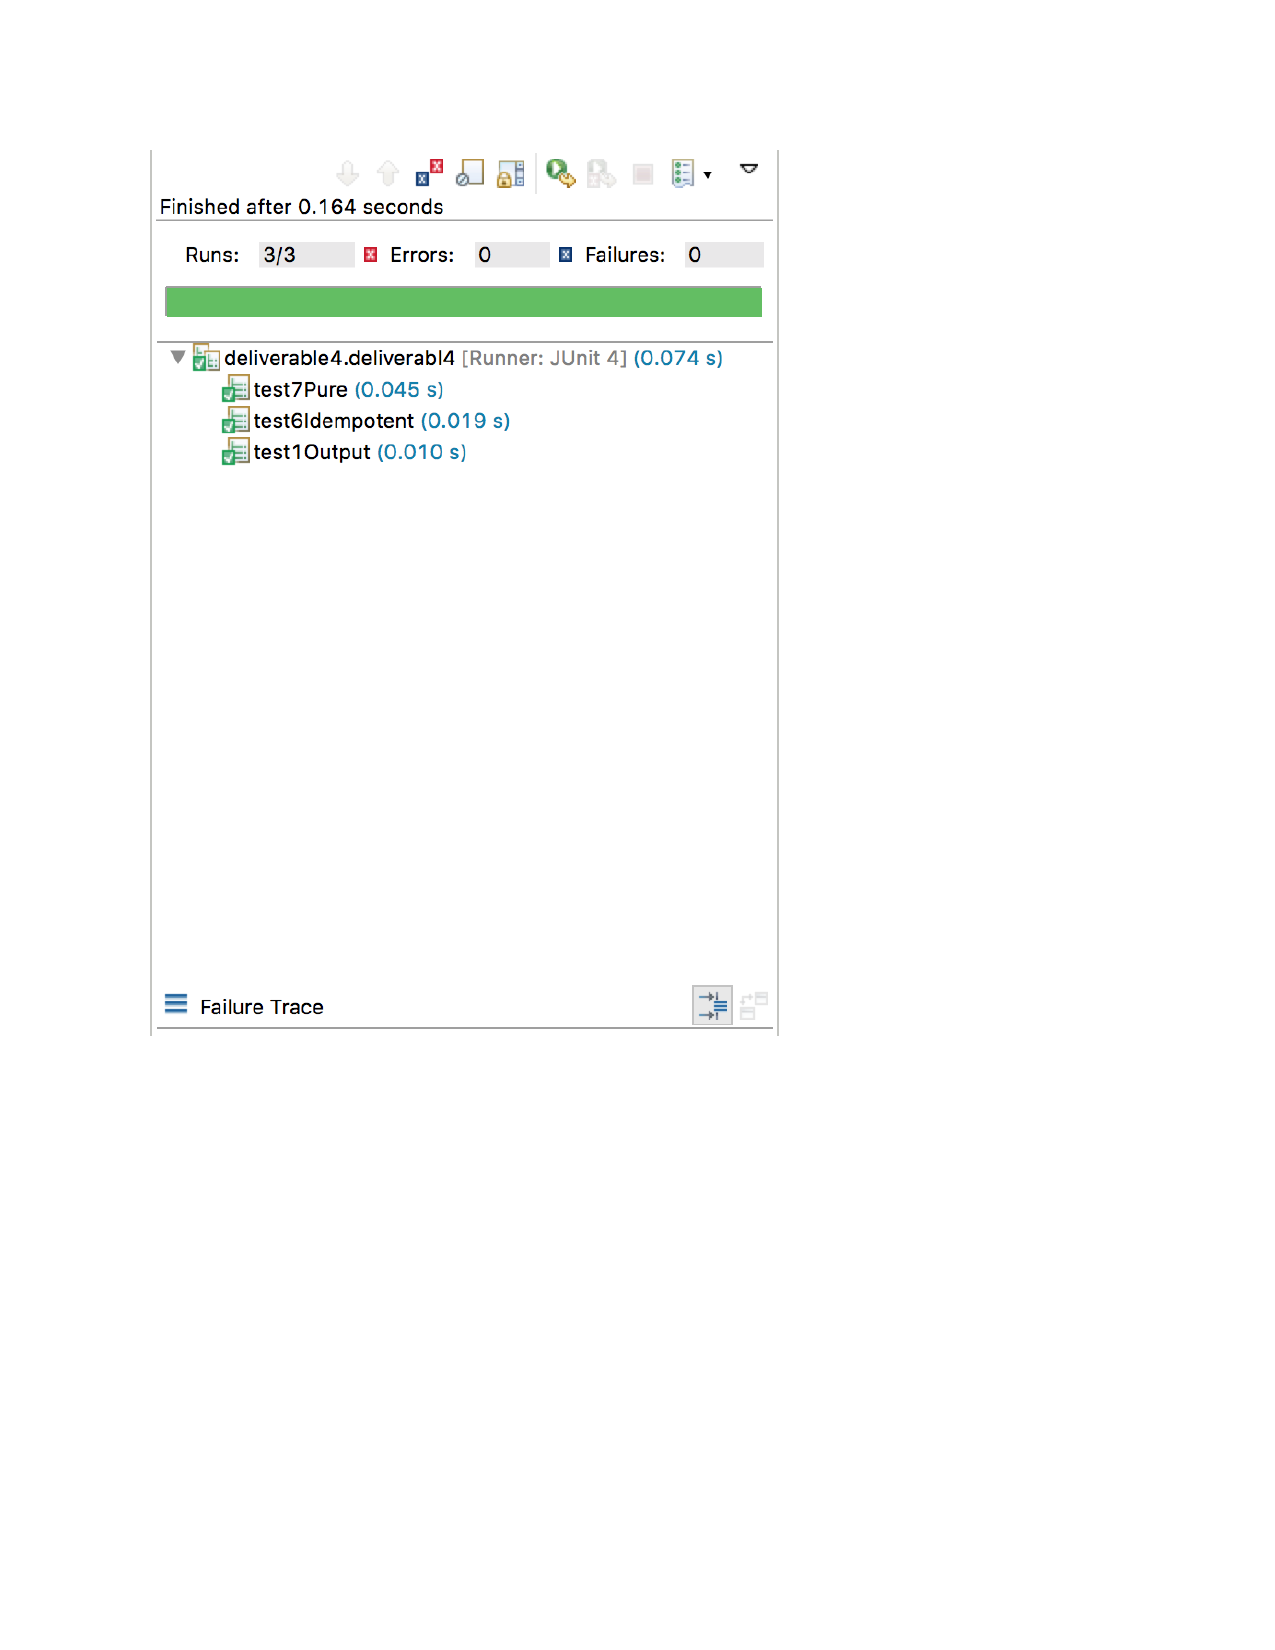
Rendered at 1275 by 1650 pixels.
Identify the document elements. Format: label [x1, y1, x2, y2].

picture [150, 150, 779, 1036]
